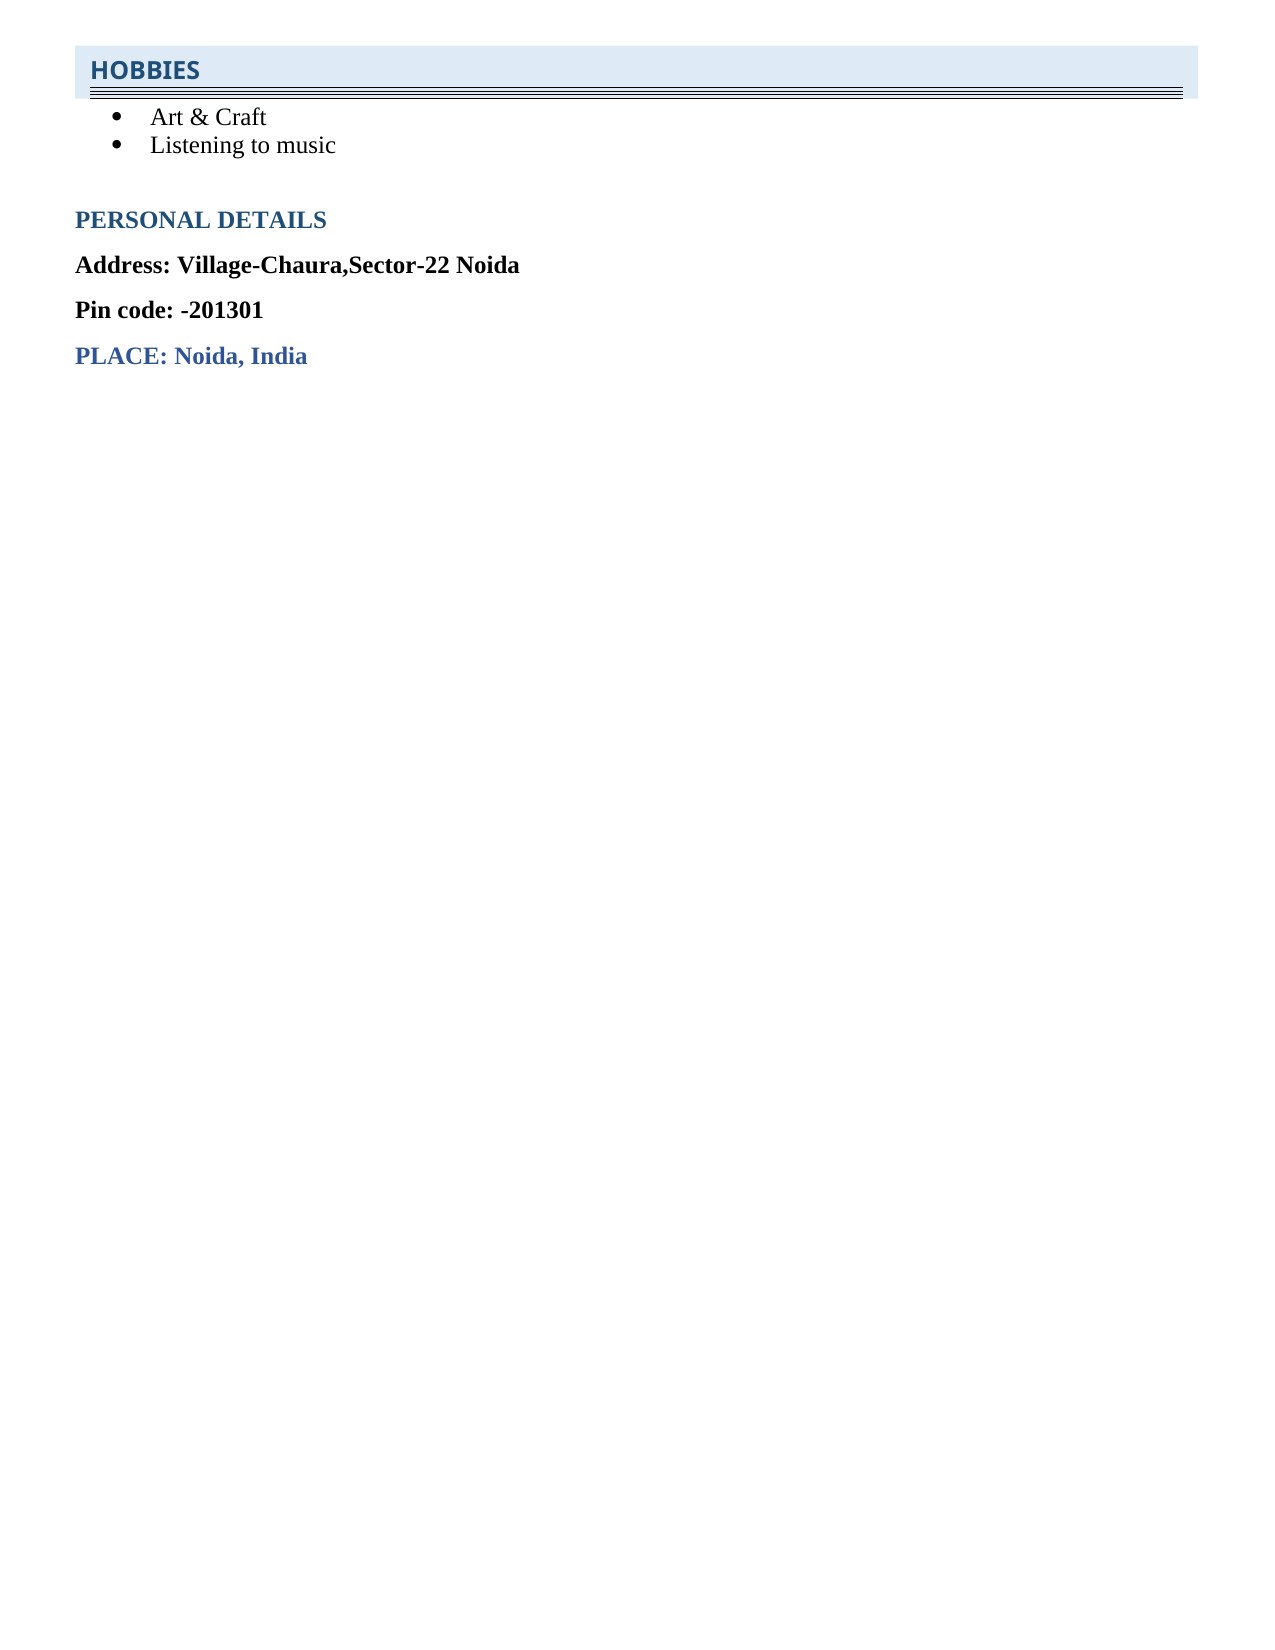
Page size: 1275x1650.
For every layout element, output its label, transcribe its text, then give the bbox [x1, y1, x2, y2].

list Listening to music [112, 131, 1200, 159]
text PLACE: Noida, India [75, 341, 1200, 370]
text Pin code: -201301 [75, 296, 1200, 324]
text PERSONAL DETAILS [75, 205, 1200, 233]
text Address: Village-Chaura,Sector-22 Noida [75, 250, 1200, 279]
list Art & Craft [112, 102, 1200, 131]
